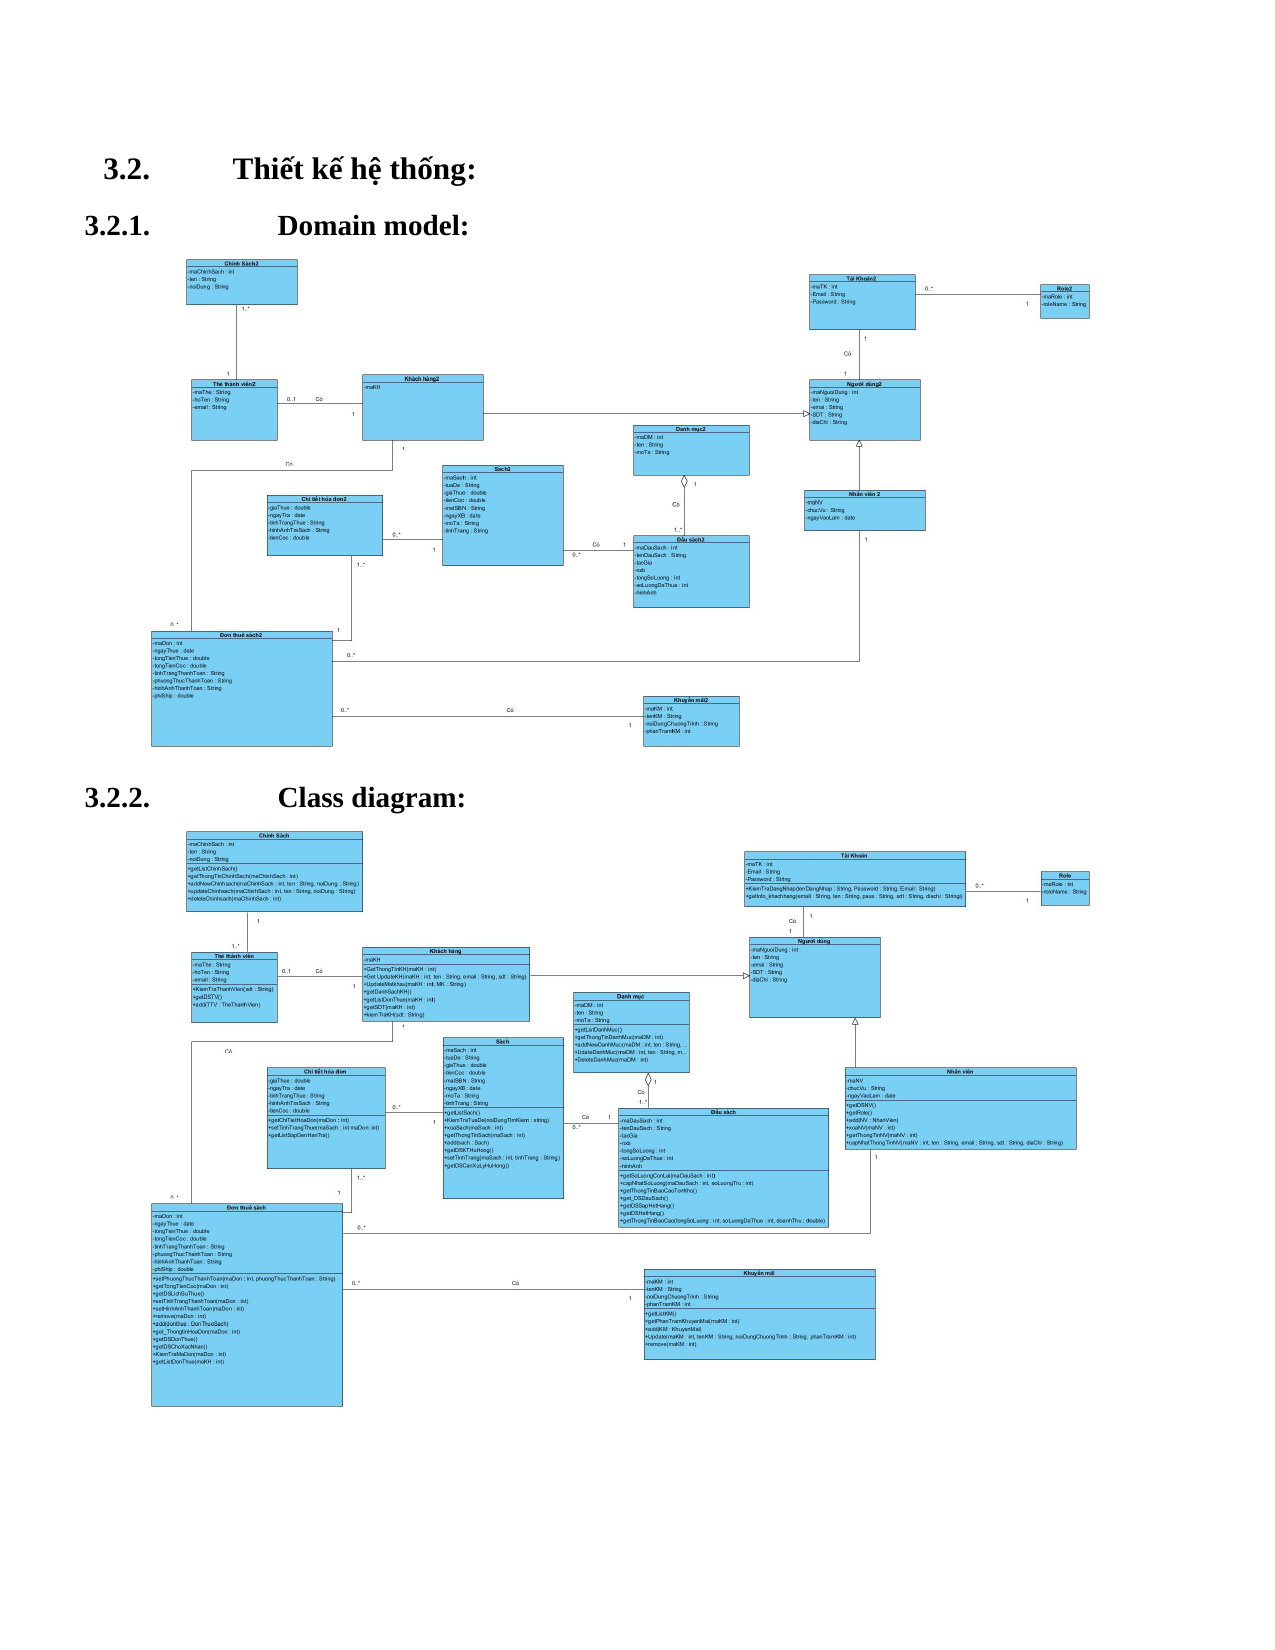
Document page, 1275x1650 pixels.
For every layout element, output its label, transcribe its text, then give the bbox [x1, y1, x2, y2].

picture [150, 258, 1091, 748]
subtitle Domain model: [150, 208, 1125, 242]
subtitle Class diagram: [150, 780, 1125, 814]
picture [150, 830, 1091, 1408]
subtitle Thiết kế hệ thống: [150, 150, 1125, 186]
